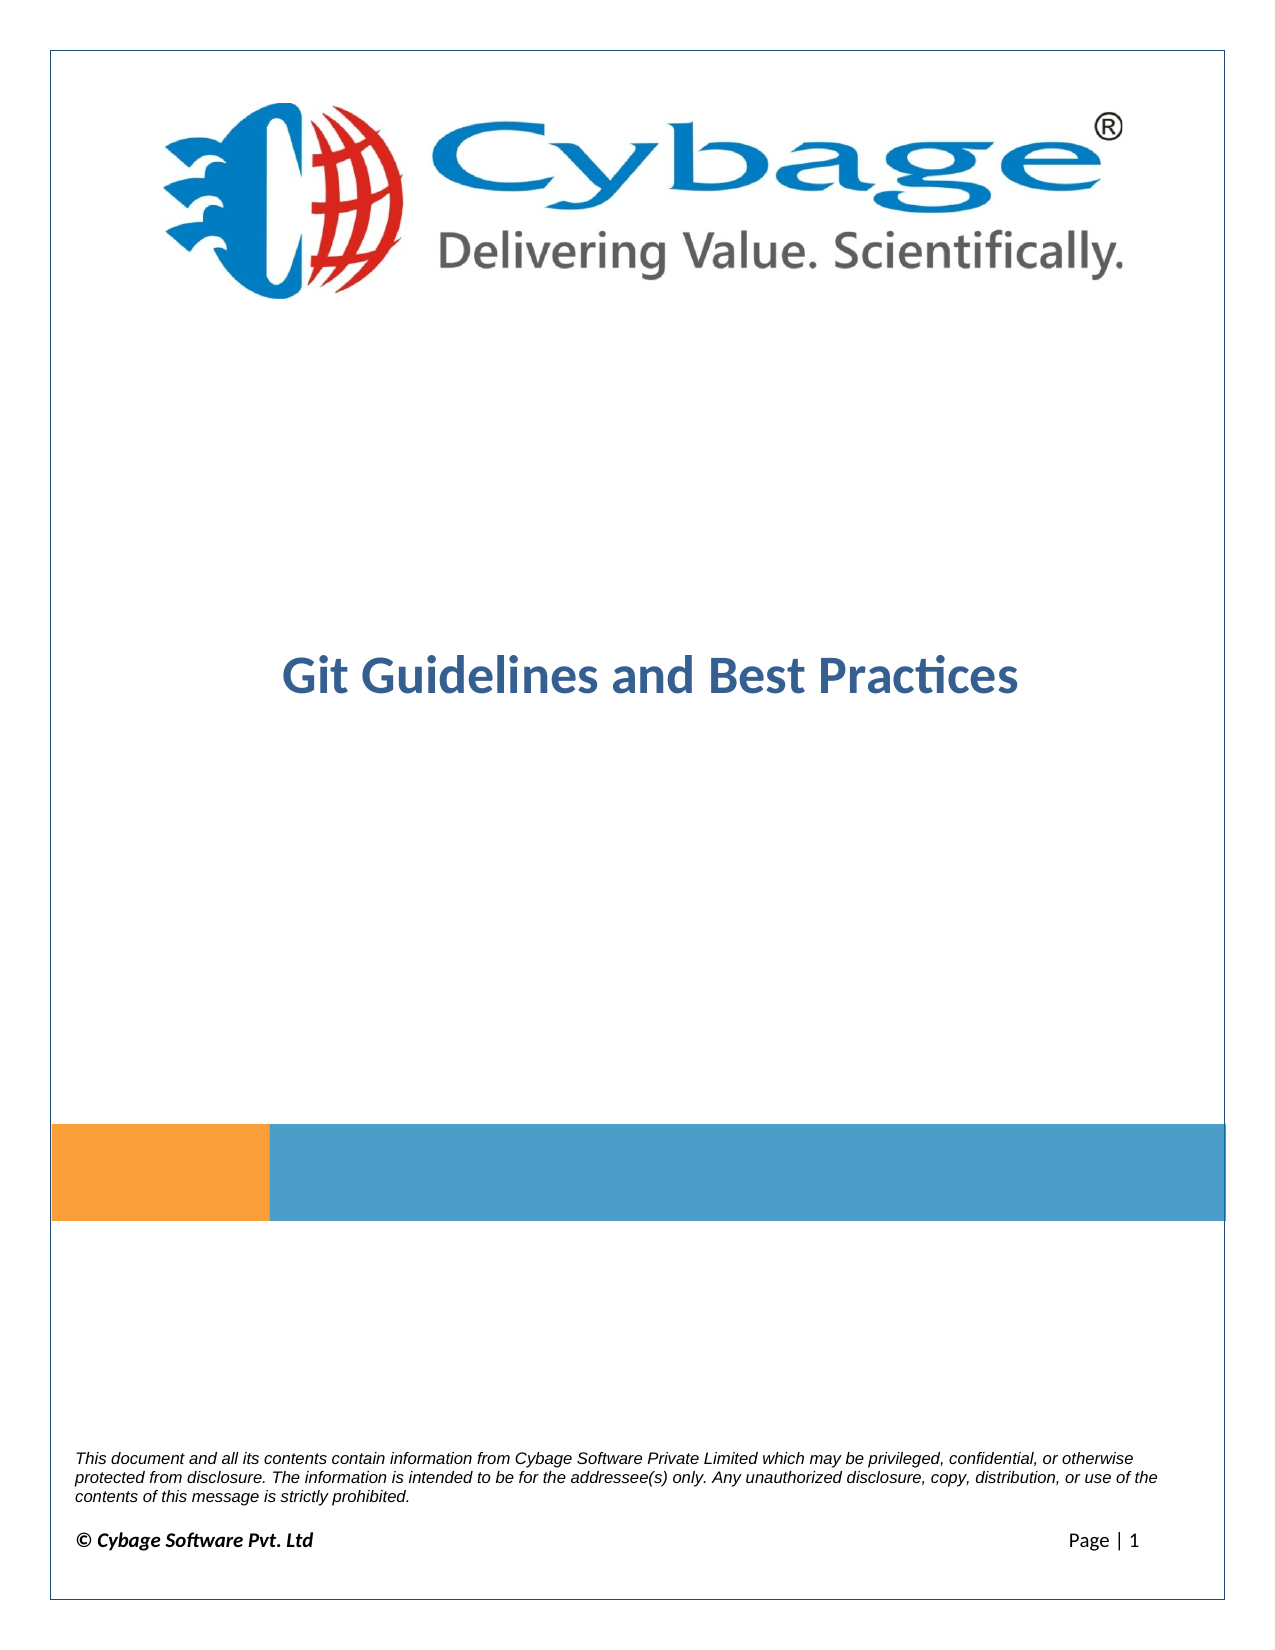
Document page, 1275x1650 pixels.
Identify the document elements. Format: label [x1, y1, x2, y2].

picture [163, 103, 1123, 299]
